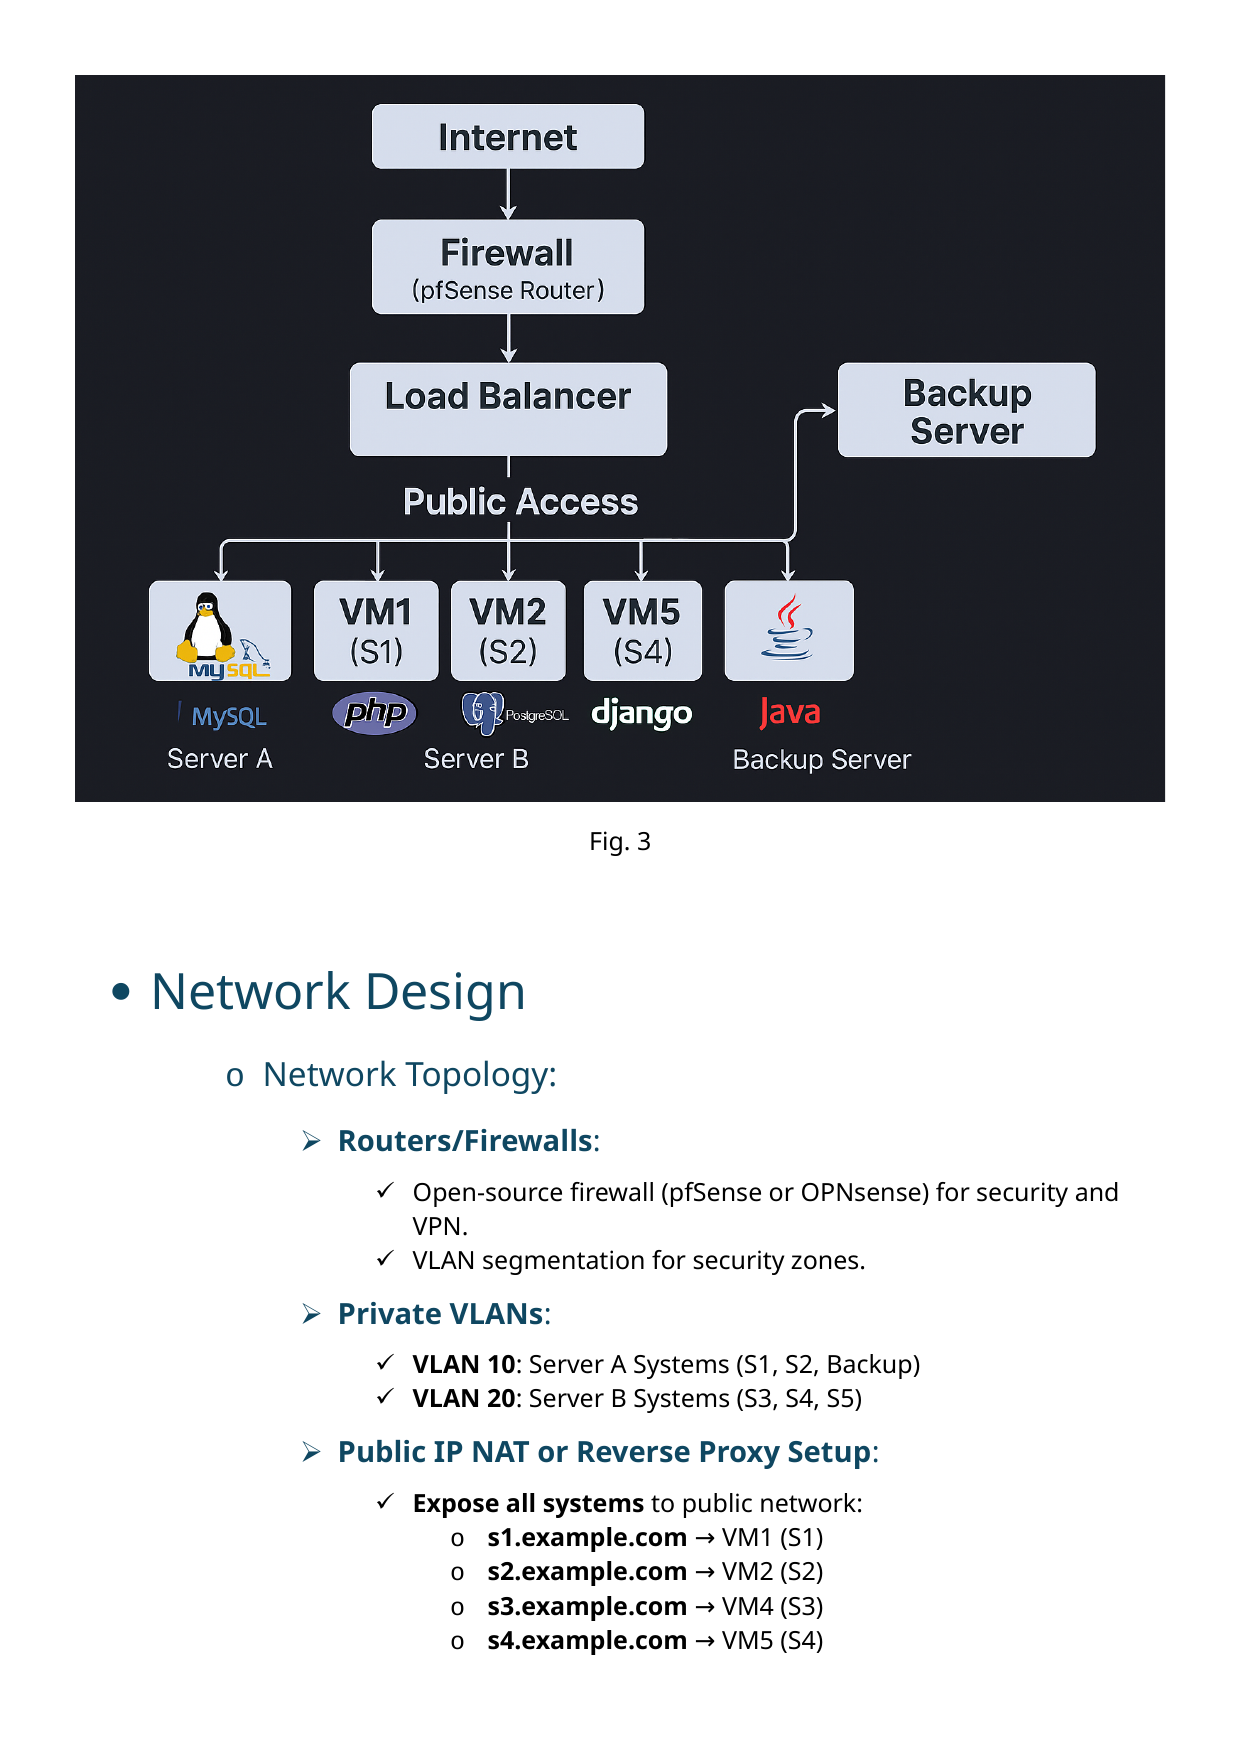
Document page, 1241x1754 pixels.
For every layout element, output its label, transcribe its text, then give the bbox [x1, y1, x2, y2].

subtitle Private VLANs: [300, 1293, 1165, 1333]
list Expose all systems to public network: [375, 1486, 1165, 1520]
subtitle Network Design [112, 956, 1165, 1024]
subtitle Routers/Firewalls: [300, 1120, 1165, 1160]
subtitle Network Topology: [225, 1051, 1165, 1097]
list s3.example.com → VM4 (S3) [450, 1588, 1165, 1623]
list VLAN segmentation for security zones. [375, 1242, 1165, 1276]
subtitle Public IP NAT or Reverse Proxy Setup: [300, 1432, 1165, 1471]
text Fig. 3 [75, 823, 1165, 858]
list Open-source firewall (pfSense or OPNsense) for security and VPN. [375, 1174, 1165, 1242]
picture [75, 75, 1166, 802]
list VLAN 20: Server B Systems (S3, S4, S5) [375, 1381, 1165, 1415]
list s2.example.com → VM2 (S2) [450, 1554, 1165, 1588]
list VLAN 10: Server A Systems (S1, S2, Backup) [375, 1347, 1165, 1381]
list s1.example.com → VM1 (S1) [450, 1520, 1165, 1554]
list s4.example.com → VM5 (S4) [450, 1623, 1165, 1657]
